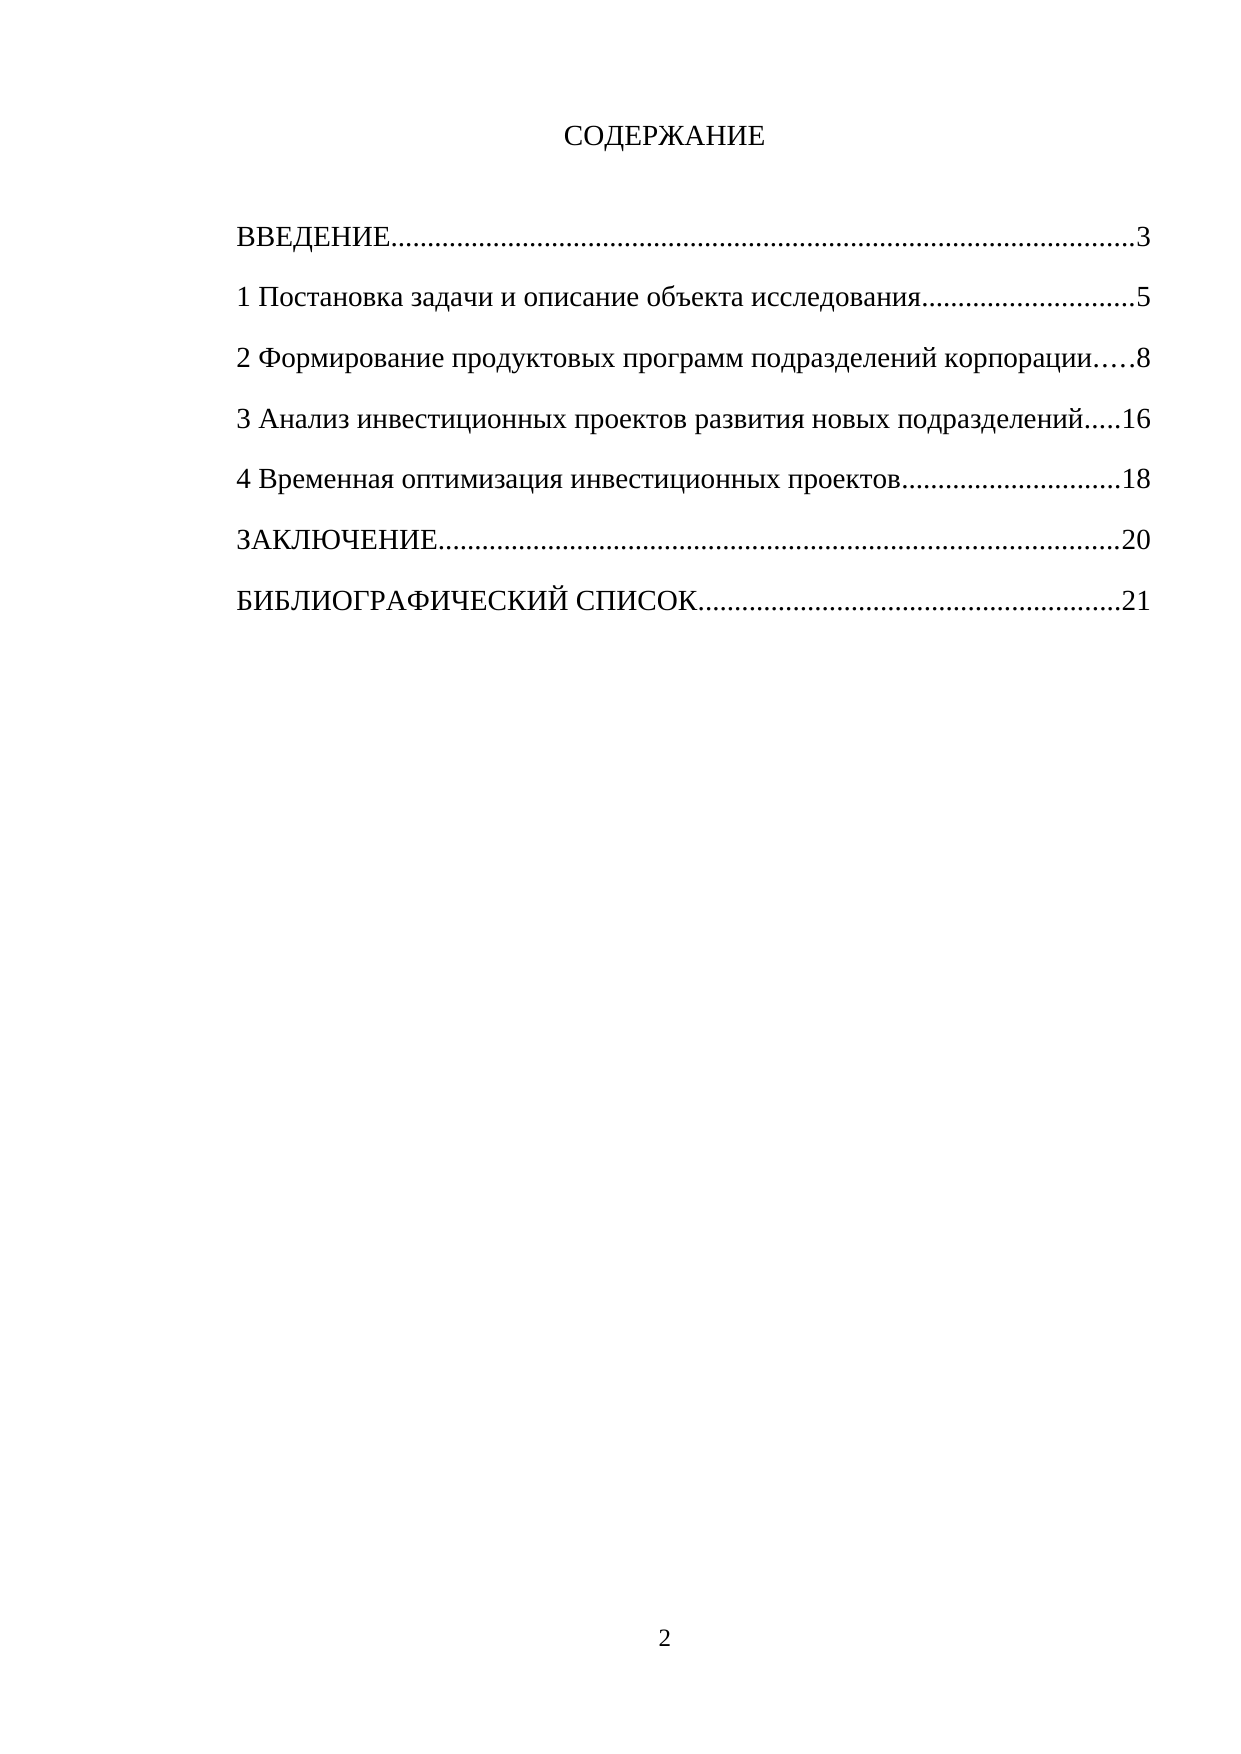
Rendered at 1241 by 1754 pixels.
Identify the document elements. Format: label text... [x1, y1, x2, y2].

text 3 Анализ инвестиционных проектов развития новых подразделений 16 [177, 401, 1152, 434]
text ЗАКЛЮЧЕНИЕ 20 [177, 522, 1152, 556]
text БИБЛИОГРАФИЧЕСКИЙ СПИСОК 21 [177, 583, 1152, 617]
text 1 Постановка задачи и описание объекта исследования 5 [177, 279, 1152, 313]
text ВВЕДЕНИЕ 3 [177, 219, 1152, 252]
text СОДЕРЖАНИЕ [177, 118, 1152, 152]
text 2 Формирование продуктовых программ подразделений корпорации 8 [177, 340, 1152, 374]
text 4 Временная оптимизация инвестиционных проектов 18 [177, 462, 1152, 495]
